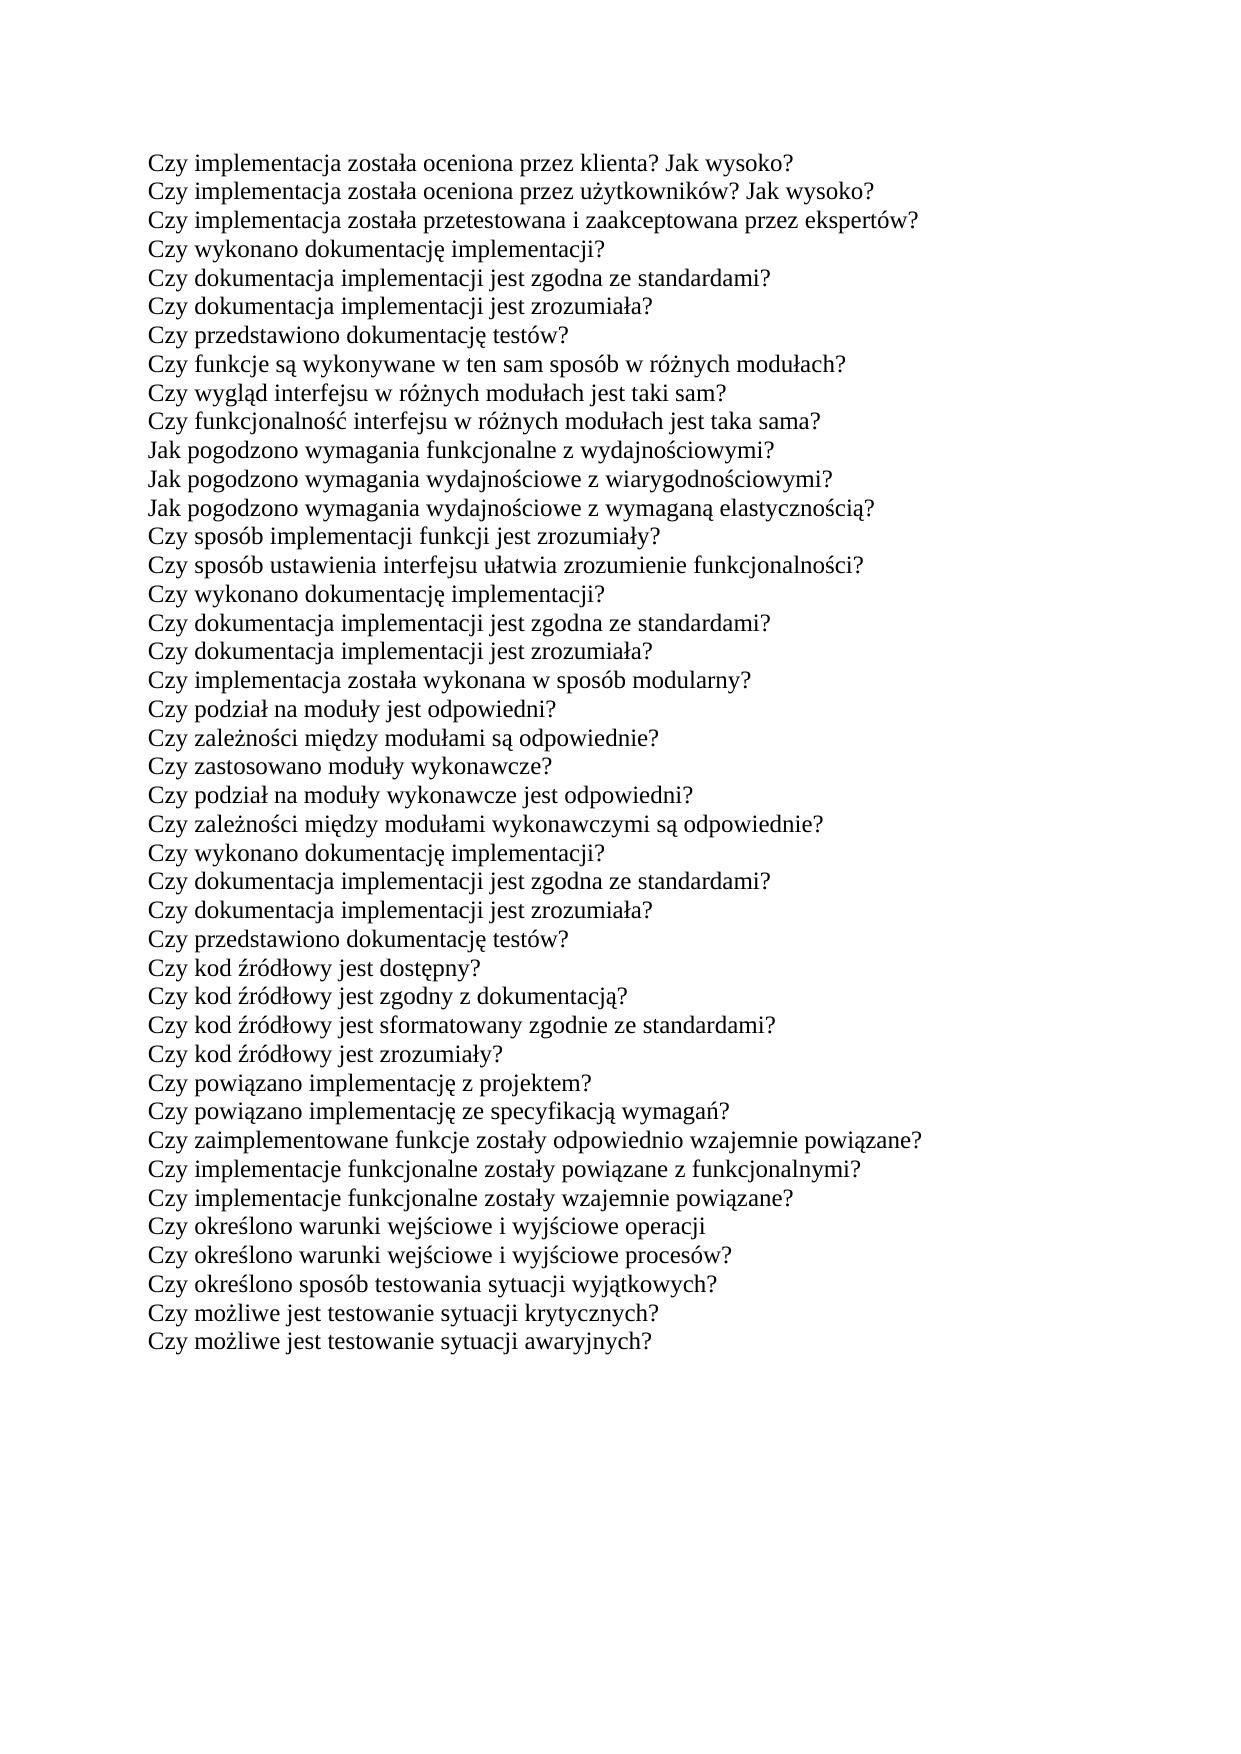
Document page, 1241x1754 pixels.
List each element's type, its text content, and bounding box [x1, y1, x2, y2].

text Czy możliwe jest testowanie sytuacji krytycznych? [148, 1298, 1093, 1326]
text Czy przedstawiono dokumentację testów? [148, 320, 1093, 349]
text Czy implementacje funkcjonalne zostały wzajemnie powiązane? [148, 1183, 1093, 1211]
text Czy zależności między modułami wykonawczymi są odpowiednie? [148, 809, 1093, 838]
text Czy zastosowano moduły wykonawcze? [148, 751, 1093, 780]
text Czy podział na moduły wykonawcze jest odpowiedni? [148, 780, 1093, 809]
text Jak pogodzono wymagania wydajnościowe z wiarygodnościowymi? [148, 464, 1093, 493]
text Czy określono warunki wejściowe i wyjściowe operacji [148, 1211, 1093, 1240]
text Czy implementacje funkcjonalne zostały powiązane z funkcjonalnymi? [148, 1154, 1093, 1183]
text Czy implementacja została oceniona przez klienta? Jak wysoko? [148, 148, 1093, 176]
text Czy implementacja została wykonana w sposób modularny? [148, 665, 1093, 694]
text Czy powiązano implementację ze specyfikacją wymagań? [148, 1096, 1093, 1125]
text Czy wykonano dokumentację implementacji? [148, 234, 1093, 263]
text Czy wygląd interfejsu w różnych modułach jest taki sam? [148, 378, 1093, 406]
text Czy określono sposób testowania sytuacji wyjątkowych? [148, 1269, 1093, 1298]
text Czy implementacja została oceniona przez użytkowników? Jak wysoko? [148, 176, 1093, 205]
text Czy sposób ustawienia interfejsu ułatwia zrozumienie funkcjonalności? [148, 550, 1093, 579]
text Czy wykonano dokumentację implementacji? [148, 579, 1093, 608]
text Jak pogodzono wymagania wydajnościowe z wymaganą elastycznością? [148, 493, 1093, 521]
text Czy przedstawiono dokumentację testów? [148, 924, 1093, 953]
text Czy wykonano dokumentację implementacji? [148, 838, 1093, 866]
text Czy kod źródłowy jest sformatowany zgodnie ze standardami? [148, 1010, 1093, 1039]
text Czy kod źródłowy jest zgodny z dokumentacją? [148, 981, 1093, 1010]
text Czy możliwe jest testowanie sytuacji awaryjnych? [148, 1326, 1093, 1355]
text Czy dokumentacja implementacji jest zrozumiała? [148, 895, 1093, 924]
text Czy dokumentacja implementacji jest zgodna ze standardami? [148, 866, 1093, 895]
text Jak pogodzono wymagania funkcjonalne z wydajnościowymi? [148, 435, 1093, 464]
text Czy dokumentacja implementacji jest zgodna ze standardami? [148, 608, 1093, 636]
text Czy powiązano implementację z projektem? [148, 1068, 1093, 1096]
text Czy dokumentacja implementacji jest zgodna ze standardami? [148, 263, 1093, 291]
text Czy zaimplementowane funkcje zostały odpowiednio wzajemnie powiązane? [148, 1125, 1093, 1154]
text Czy kod źródłowy jest zrozumiały? [148, 1039, 1093, 1068]
text Czy określono warunki wejściowe i wyjściowe procesów? [148, 1240, 1093, 1269]
text Czy dokumentacja implementacji jest zrozumiała? [148, 636, 1093, 665]
text Czy zależności między modułami są odpowiednie? [148, 723, 1093, 751]
text Czy funkcjonalność interfejsu w różnych modułach jest taka sama? [148, 406, 1093, 435]
text Czy podział na moduły jest odpowiedni? [148, 694, 1093, 723]
text Czy dokumentacja implementacji jest zrozumiała? [148, 291, 1093, 320]
text Czy kod źródłowy jest dostępny? [148, 953, 1093, 981]
text Czy sposób implementacji funkcji jest zrozumiały? [148, 521, 1093, 550]
text Czy implementacja została przetestowana i zaakceptowana przez ekspertów? [148, 205, 1093, 234]
text Czy funkcje są wykonywane w ten sam sposób w różnych modułach? [148, 349, 1093, 378]
